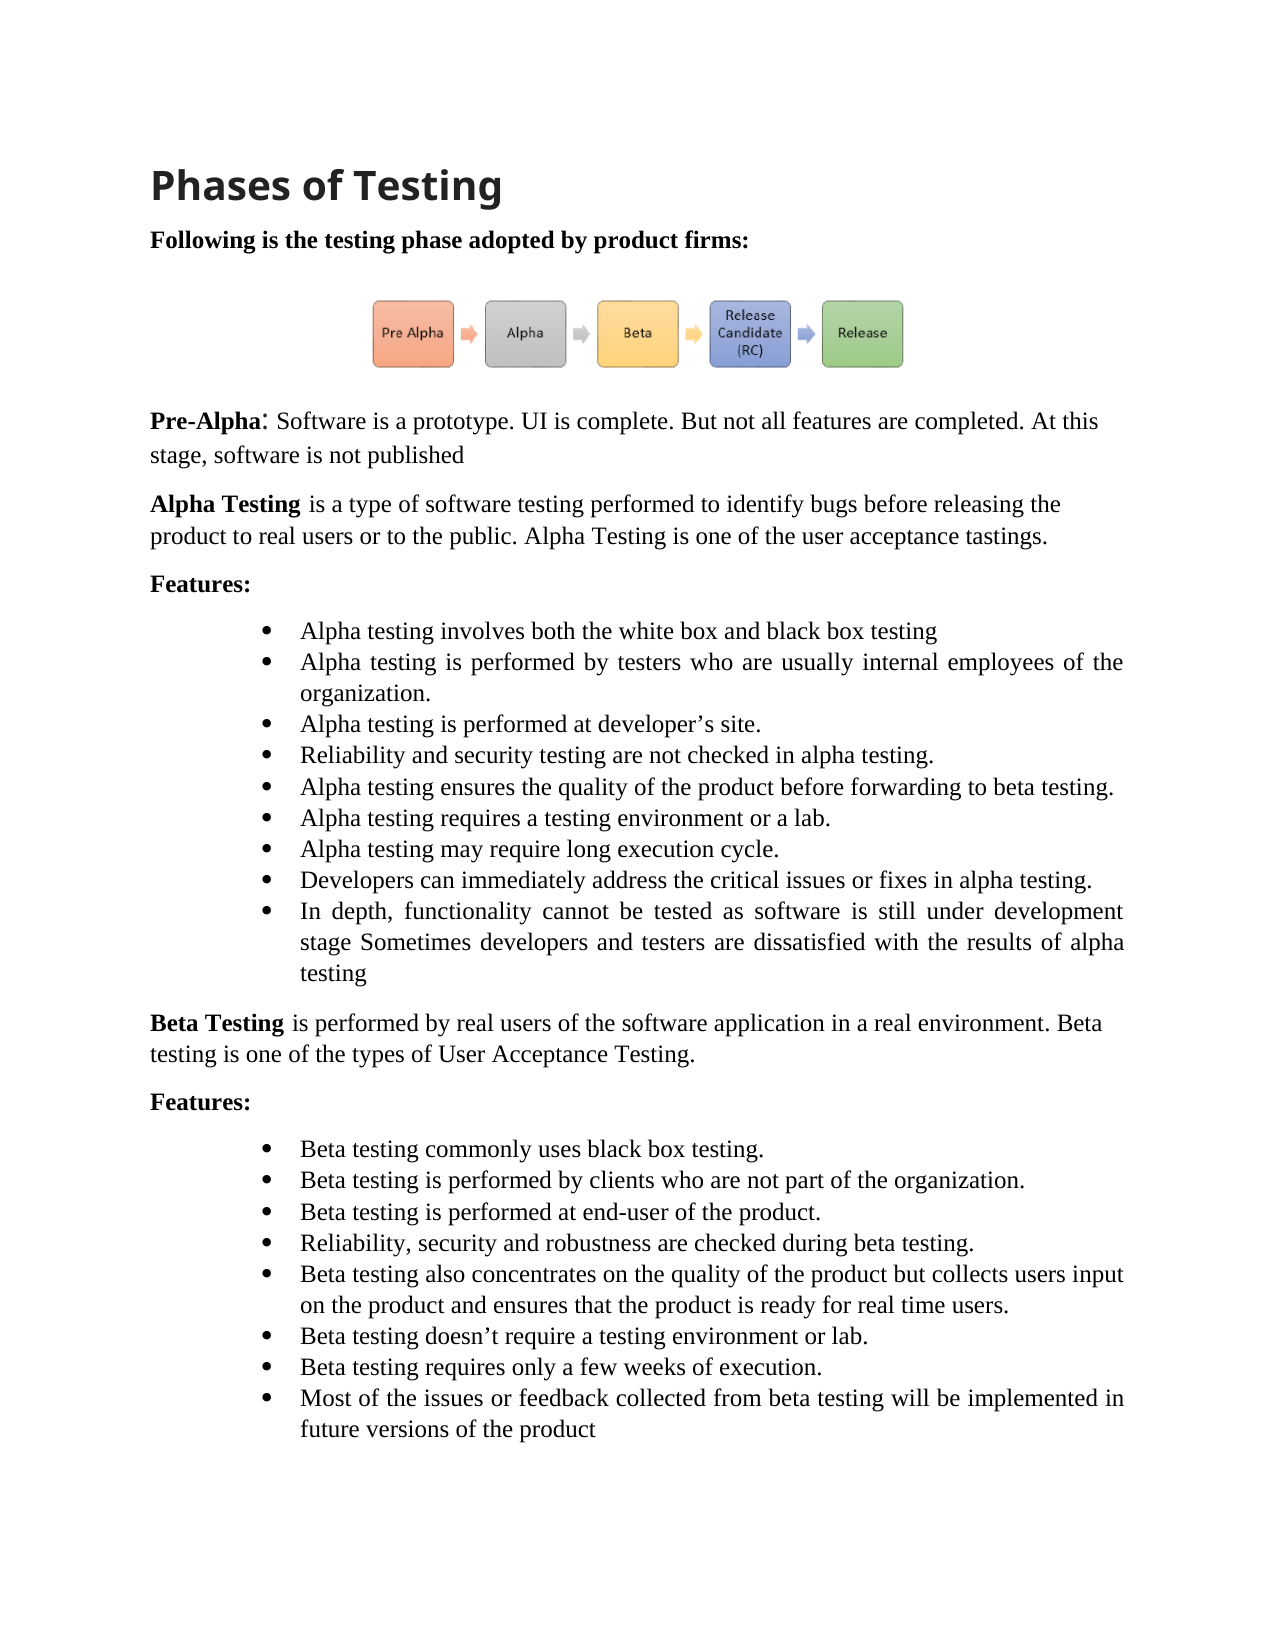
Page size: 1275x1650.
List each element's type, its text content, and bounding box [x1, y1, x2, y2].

text Pre-Alpha: Software is a prototype. UI is complete. But not all features are completed. At this stage, software is not published [150, 399, 1125, 468]
list In depth, functionality cannot be tested as software is still under development stage Sometimes developers and testers are dissatisfied with the results of alpha testing [262, 896, 1125, 987]
list Alpha testing requires a testing environment or a lab. [262, 803, 1125, 831]
list Reliability, security and robustness are checked during beta testing. [262, 1228, 1125, 1256]
text Alpha Testing is a type of software testing performed to identify bugs before releasing the product to real users or to the public. Alpha Testing is one of the user acceptance tastings. [150, 487, 1125, 550]
list Developers can immediately address the critical issues or fixes in alpha testing. [262, 865, 1125, 893]
list Alpha testing is performed at developer’s site. [262, 709, 1125, 738]
list Alpha testing ensures the quality of the product before forwarding to beta testing. [262, 772, 1125, 800]
list Alpha testing may require long execution cycle. [262, 834, 1125, 862]
text Beta Testing is performed by real users of the software application in a real environment. Beta testing is one of the types of User Acceptance Testing. [150, 1006, 1125, 1068]
text Following is the testing phase adopted by product firms: [150, 225, 1125, 254]
list Reliability and security testing are not checked in alpha testing. [262, 741, 1125, 769]
list Alpha testing is performed by testers who are usually internal employees of the organization. [262, 647, 1125, 707]
list Beta testing also concentrates on the quality of the product but collects users input on the product and ensures that the product is ready for real time users. [262, 1259, 1125, 1318]
text Features: [150, 1087, 1125, 1116]
list Beta testing doesn’t require a testing environment or lab. [262, 1321, 1125, 1349]
list Most of the issues or feedback collected from beta testing will be implemented in future versions of the product [262, 1383, 1125, 1443]
list Beta testing is performed by clients who are not part of the organization. [262, 1166, 1125, 1194]
list Beta testing commonly uses black box testing. [262, 1134, 1125, 1163]
subtitle Phases of Testing [150, 150, 1125, 212]
text Features: [150, 569, 1125, 597]
list Beta testing requires only a few weeks of execution. [262, 1352, 1125, 1381]
list Beta testing is performed at end-user of the product. [262, 1197, 1125, 1225]
list Alpha testing involves both the white box and black box testing [262, 616, 1125, 645]
picture [341, 272, 934, 381]
